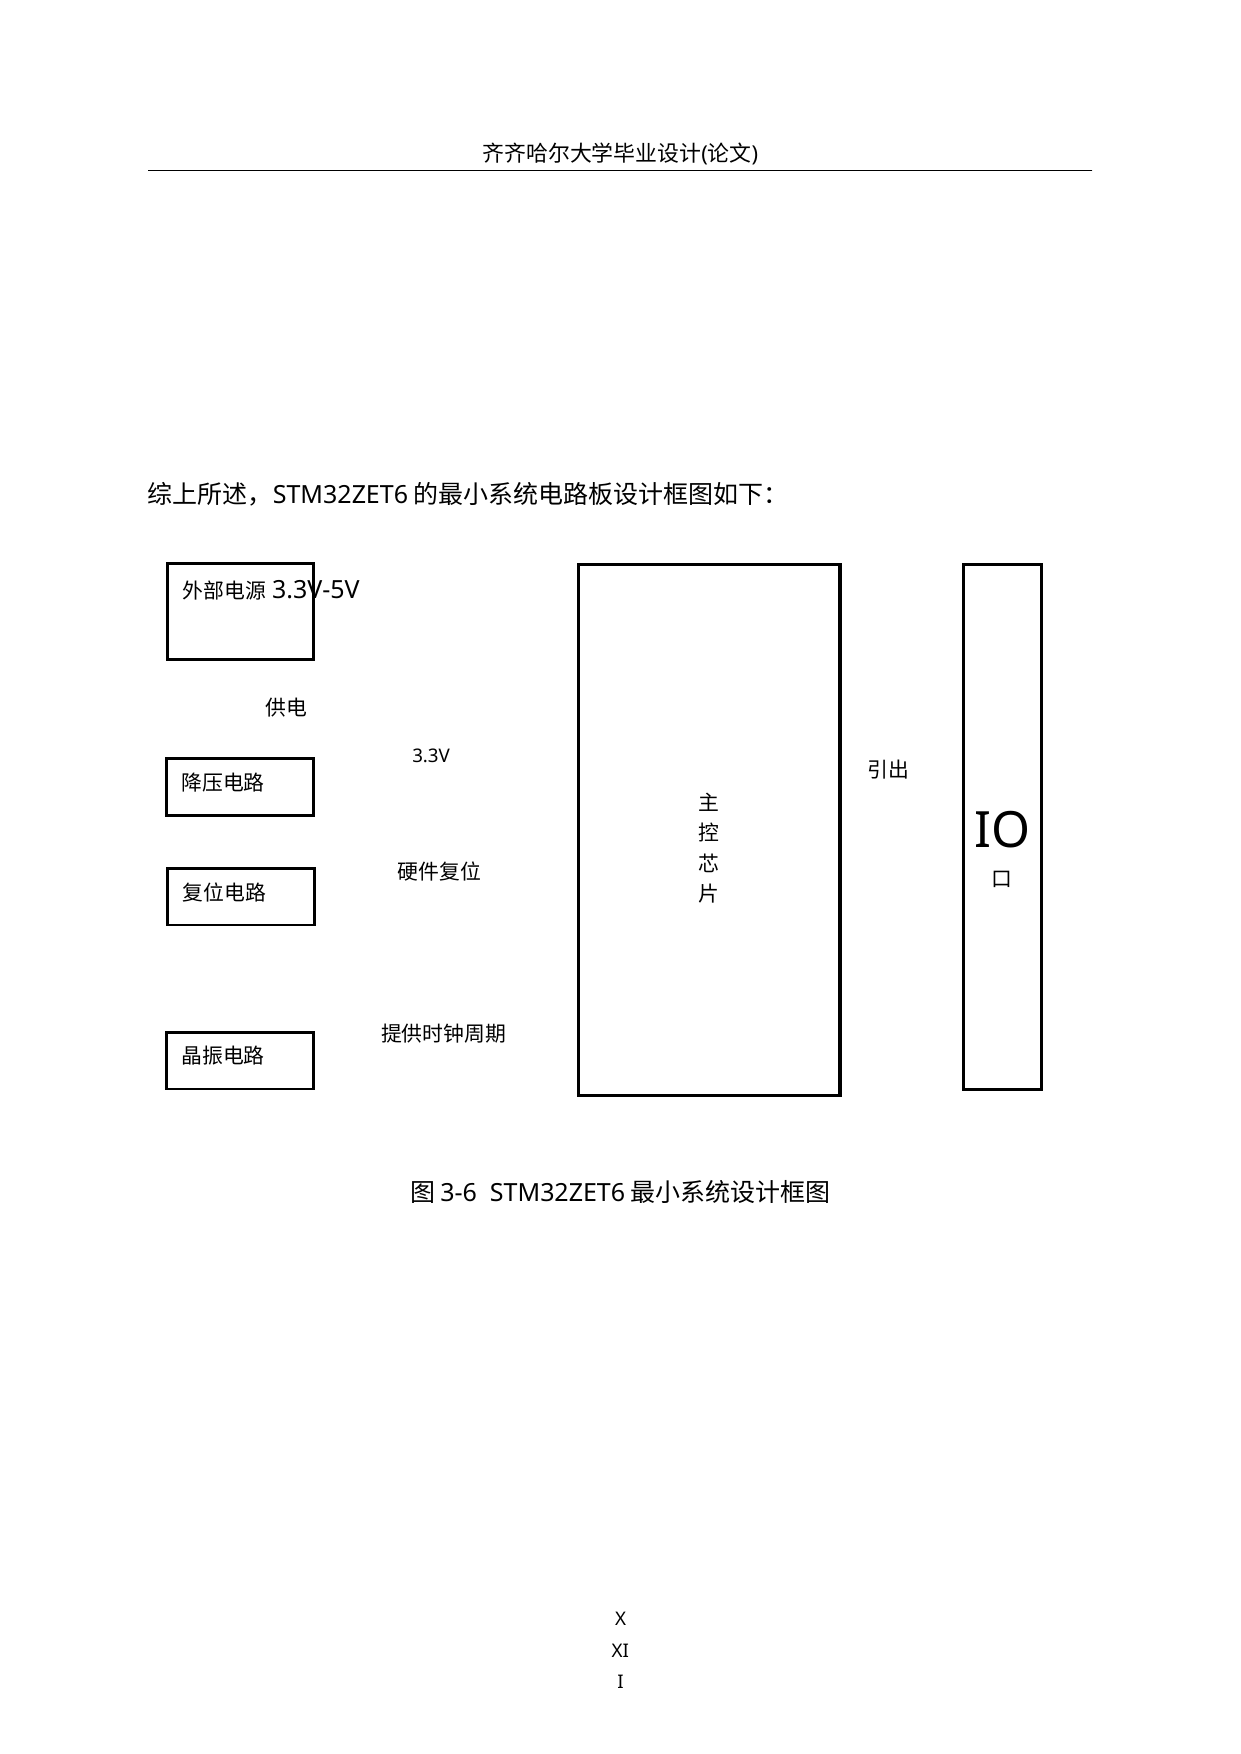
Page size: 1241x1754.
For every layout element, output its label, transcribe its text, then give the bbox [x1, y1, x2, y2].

text 综上所述，STM32ZET6的最小系统电路板设计框图如下： [148, 475, 1092, 511]
text 图3-6 STM32ZET6最小系统设计框图 [148, 1172, 1092, 1208]
